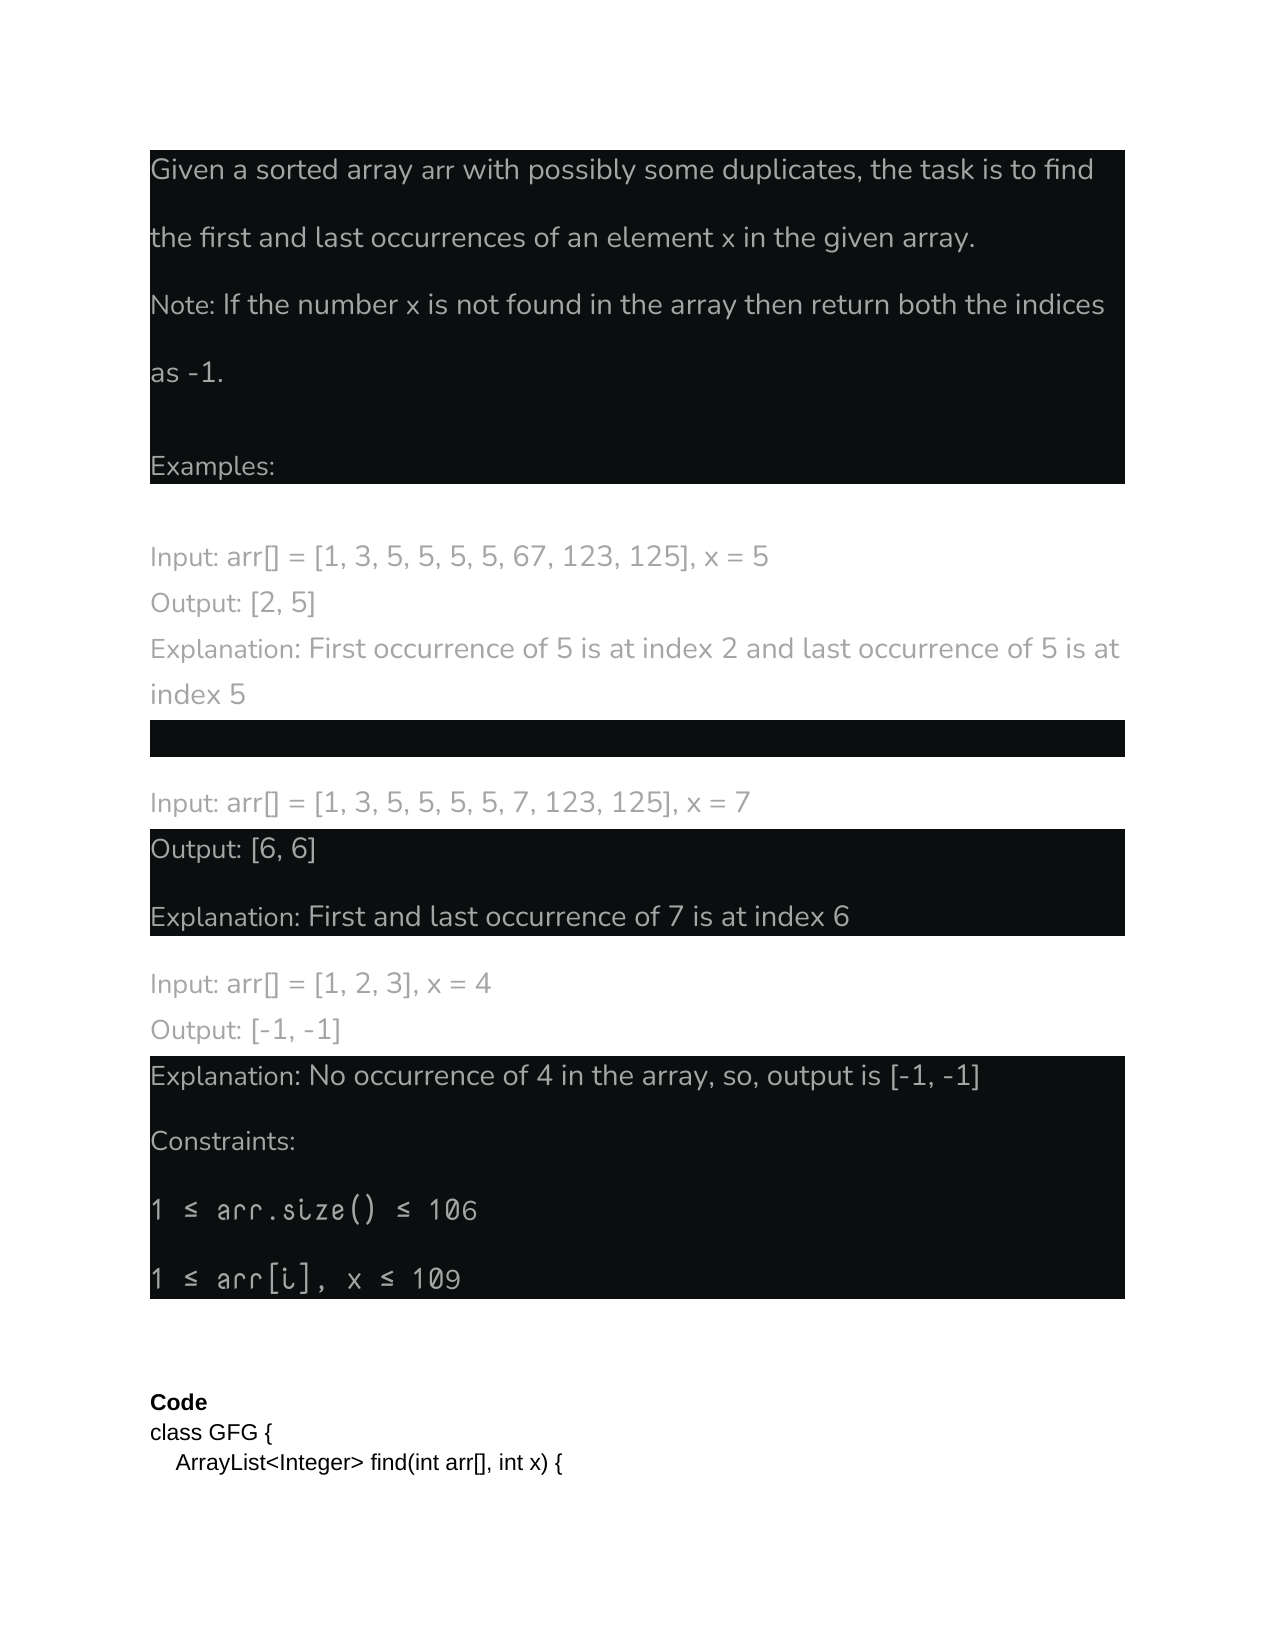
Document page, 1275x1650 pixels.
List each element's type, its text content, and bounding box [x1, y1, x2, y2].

text Input: arr[] = [1, 2, 3], x = 4 [150, 964, 1125, 1004]
text ArrayList<Integer> find(int arr[], int x) { [150, 1449, 1125, 1475]
text Explanation: First and last occurrence of 7 is at index 6 [150, 896, 1125, 936]
text Input: arr[] = [1, 3, 5, 5, 5, 5, 67, 123, 125], x = 5 [150, 537, 1125, 577]
text Output: [2, 5] [150, 583, 1125, 623]
text Examples: [150, 447, 1125, 484]
text Output: [6, 6] [150, 829, 1125, 869]
text Output: [-1, -1] [150, 1010, 1125, 1049]
text Explanation: First occurrence of 5 is at index 2 and last occurrence of 5 is at index 5 [150, 629, 1125, 714]
text class GFG { [150, 1419, 1125, 1445]
text Input: arr[] = [1, 3, 5, 5, 5, 5, 7, 123, 125], x = 7 [150, 783, 1125, 823]
text Explanation: No occurrence of 4 in the array, so, output is [-1, -1] [150, 1056, 1125, 1095]
text Constraints: 1 ≤ arr.size() ≤ 106 1 ≤ arr[i], x ≤ 109 [150, 1123, 1125, 1299]
text Code [150, 1388, 1125, 1415]
text Given a sorted array arr with possibly some duplicates, the task is to find the first and last occurrences of an element x in the given array. Note: If the number x is not found in the array then return both the indices as -1. [150, 150, 1125, 393]
